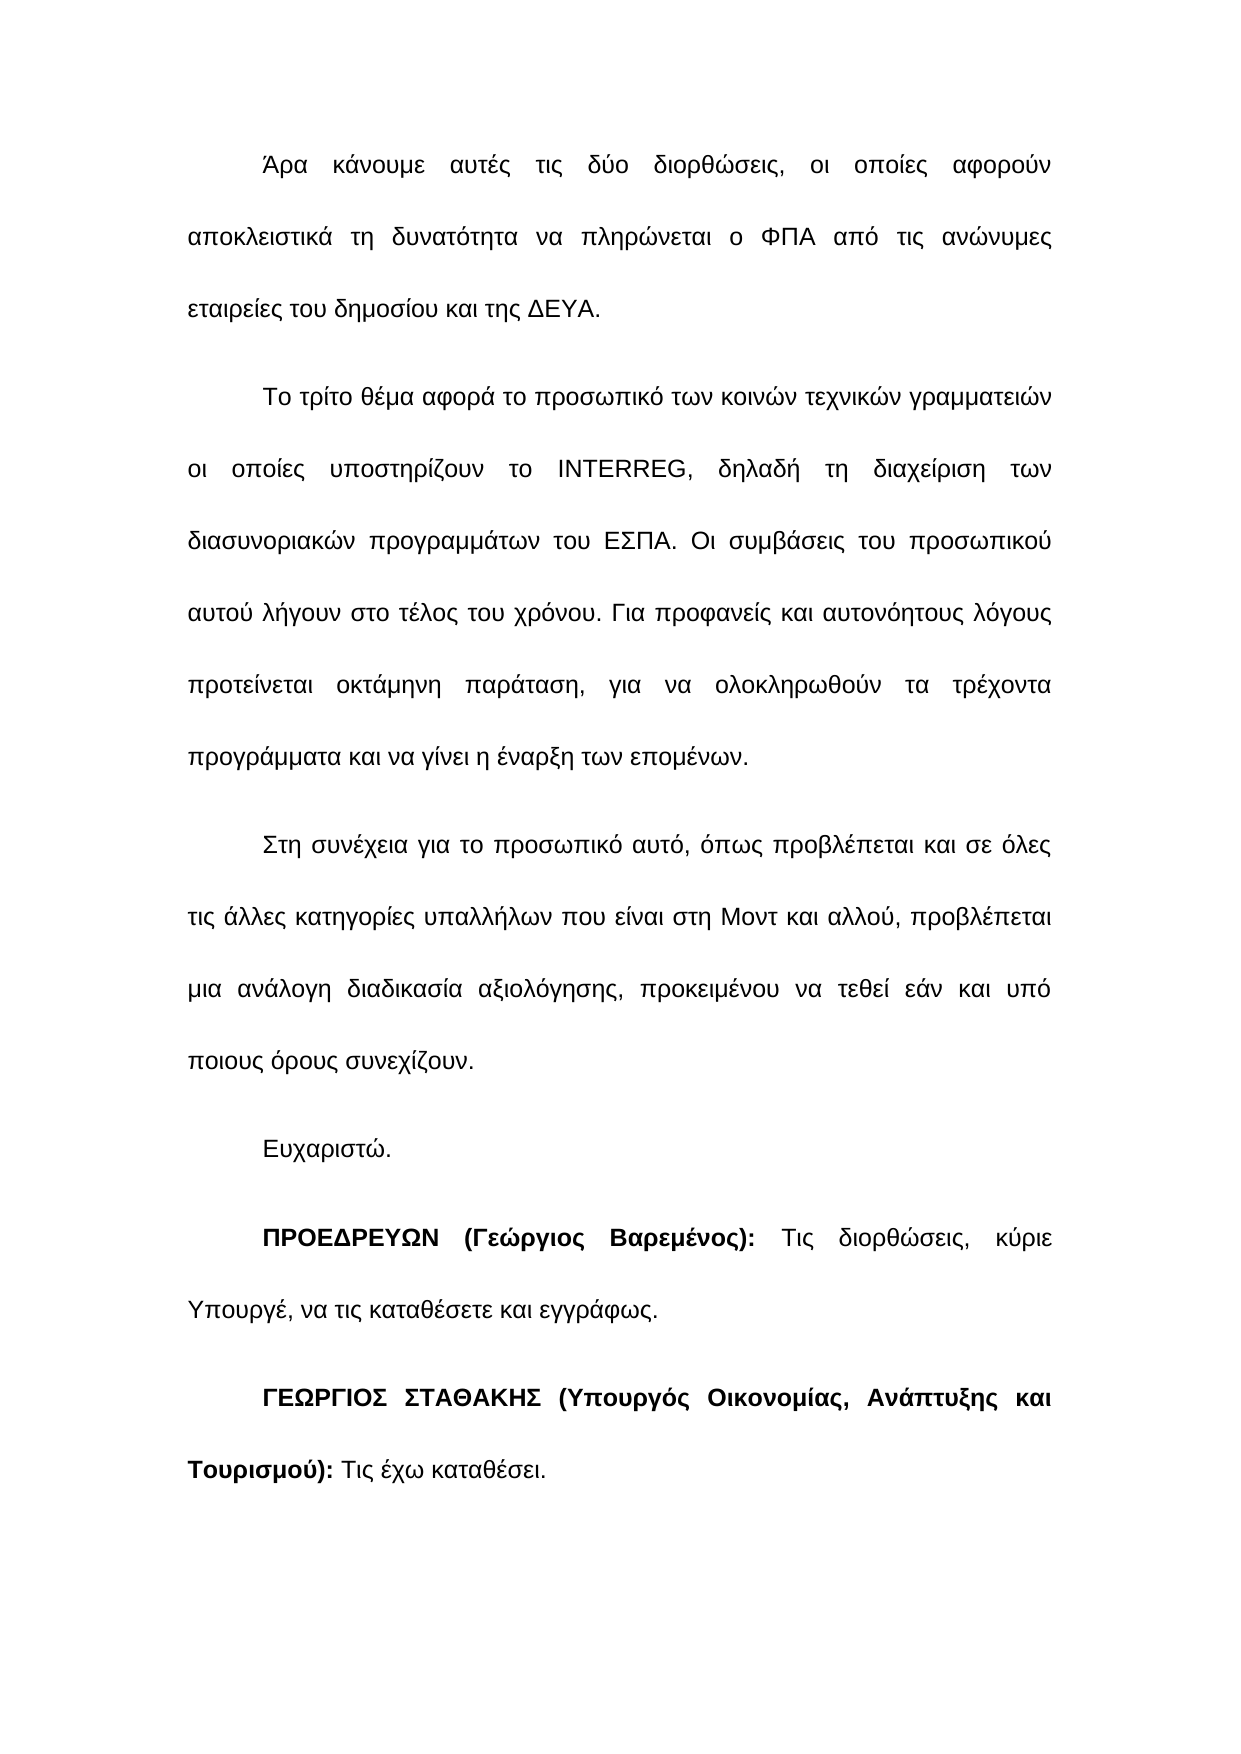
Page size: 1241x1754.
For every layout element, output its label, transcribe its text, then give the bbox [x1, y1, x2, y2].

text ΠΡΟΕΔΡΕΥΩΝ (Γεώργιος Βαρεμένος): Τις διορθώσεις, κύριε Υπουργέ, να τις καταθέσετε και εγγράφως. [187, 1223, 1053, 1323]
text Το τρίτο θέμα αφορά το προσωπικό των κοινών τεχνικών γραμματειών οι οποίες υποστηρίζουν το INTERREG, δηλαδή τη διαχείριση των διασυνοριακών προγραμμάτων του ΕΣΠΑ. Οι συμβάσεις του προσωπικού αυτού λήγουν στο τέλος του χρόνου. Για προφανείς και αυτονόητους λόγους προτείνεται οκτάμηνη παράταση, για να ολοκληρωθούν τα τρέχοντα προγράμματα και να γίνει η έναρξη των επομένων. [187, 382, 1053, 770]
text Ευχαριστώ. [187, 1134, 1053, 1163]
text ΓΕΩΡΓΙΟΣ ΣΤΑΘΑΚΗΣ (Υπουργός Οικονομίας, Ανάπτυξης και Τουρισμού): Τις έχω καταθέσει. [187, 1383, 1053, 1484]
text Στη συνέχεια για το προσωπικό αυτό, όπως προβλέπεται και σε όλες τις άλλες κατηγορίες υπαλλήλων που είναι στη Μοντ και αλλού, προβλέπεται μια ανάλογη διαδικασία αξιολόγησης, προκειμένου να τεθεί εάν και υπό ποιους όρους συνεχίζουν. [187, 830, 1053, 1074]
text Άρα κάνουμε αυτές τις δύο διορθώσεις, οι οποίες αφορούν αποκλειστικά τη δυνατότητα να πληρώνεται ο ΦΠΑ από τις ανώνυμες εταιρείες του δημοσίου και της ΔΕYΑ. [187, 150, 1053, 322]
